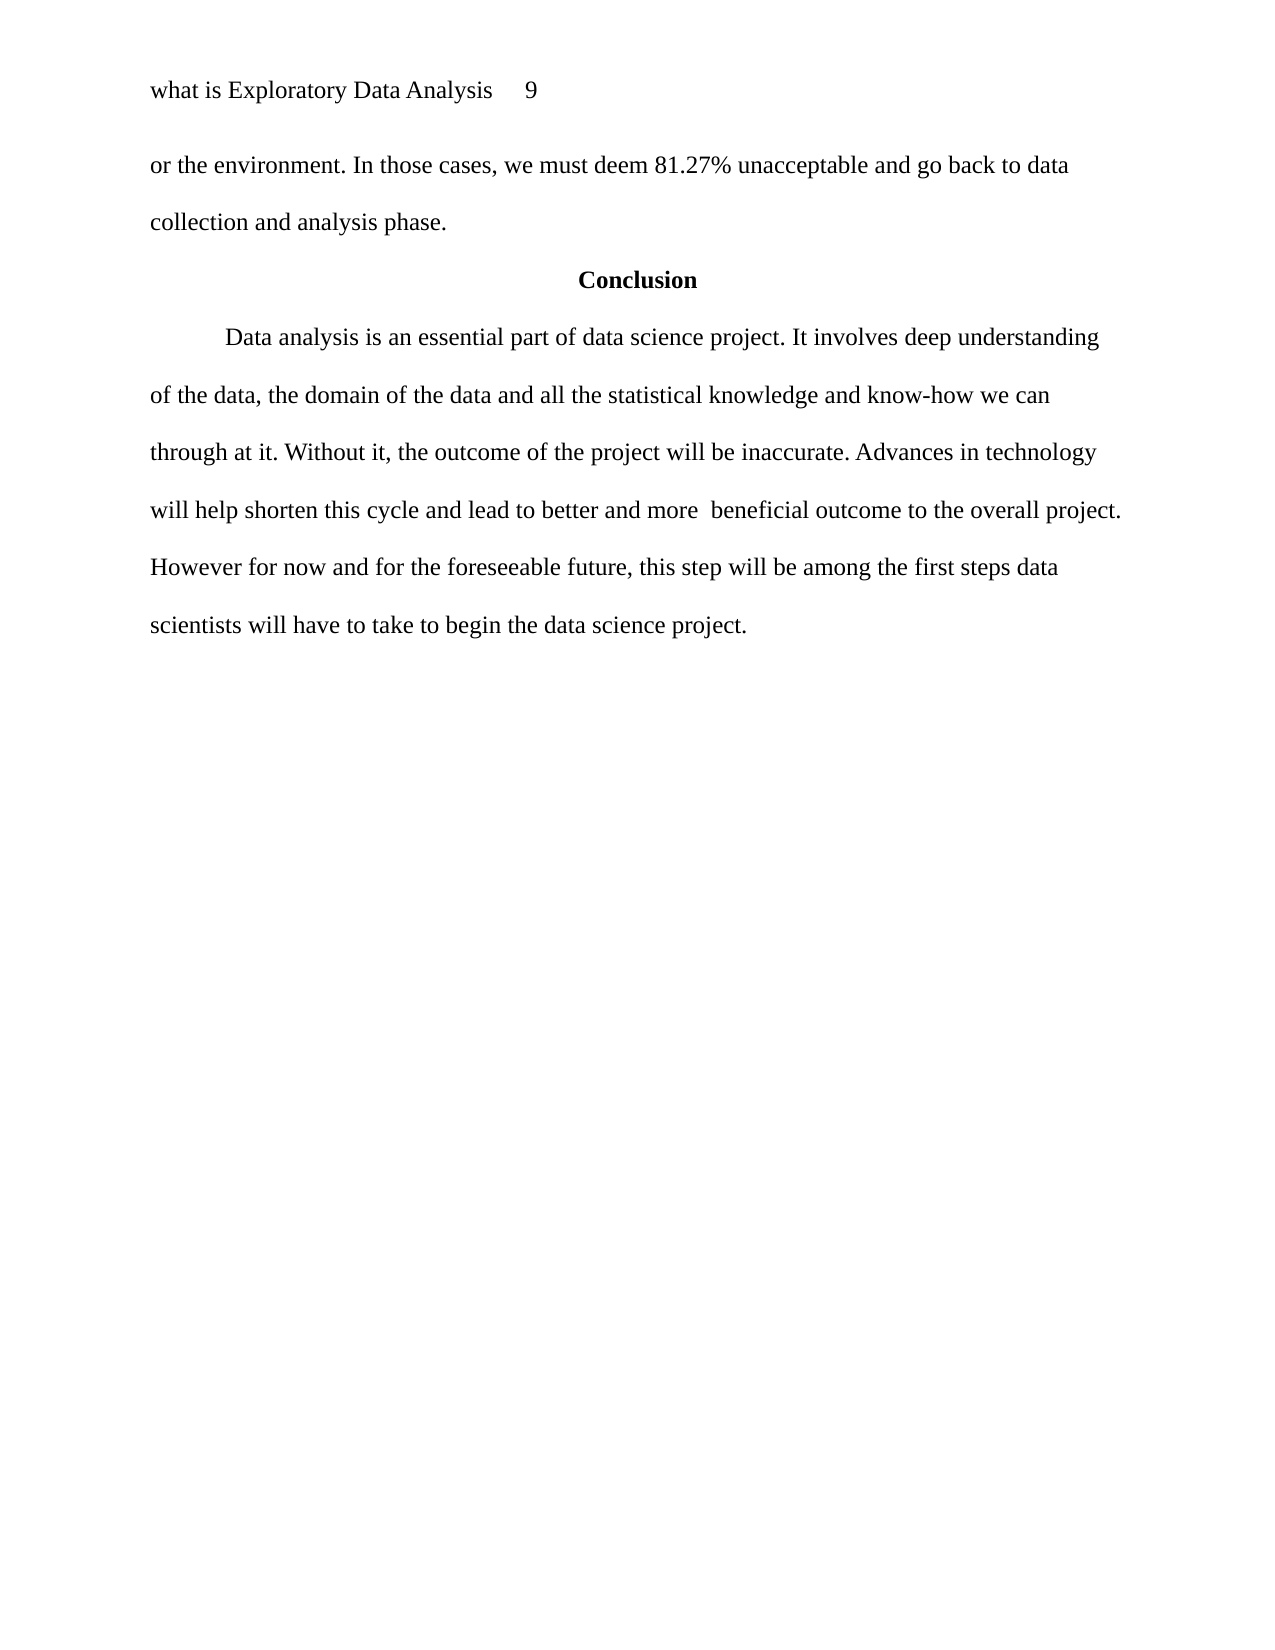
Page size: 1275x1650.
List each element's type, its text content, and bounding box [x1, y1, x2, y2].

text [150, 150, 1125, 236]
text Data analysis is an essential part of data science project. It involves deep understanding of the data, the domain of the data and all the statistical knowledge and know-how we can through at it. Without it, the outcome of the project will be inaccurate. Advances in technology will help shorten this cycle and lead to better and more beneficial outcome to the overall project. However for now and for the foreseeable future, this step will be among the first steps data scientists will have to take to begin the data science project. [150, 322, 1125, 639]
subtitle Conclusion [150, 265, 1125, 294]
